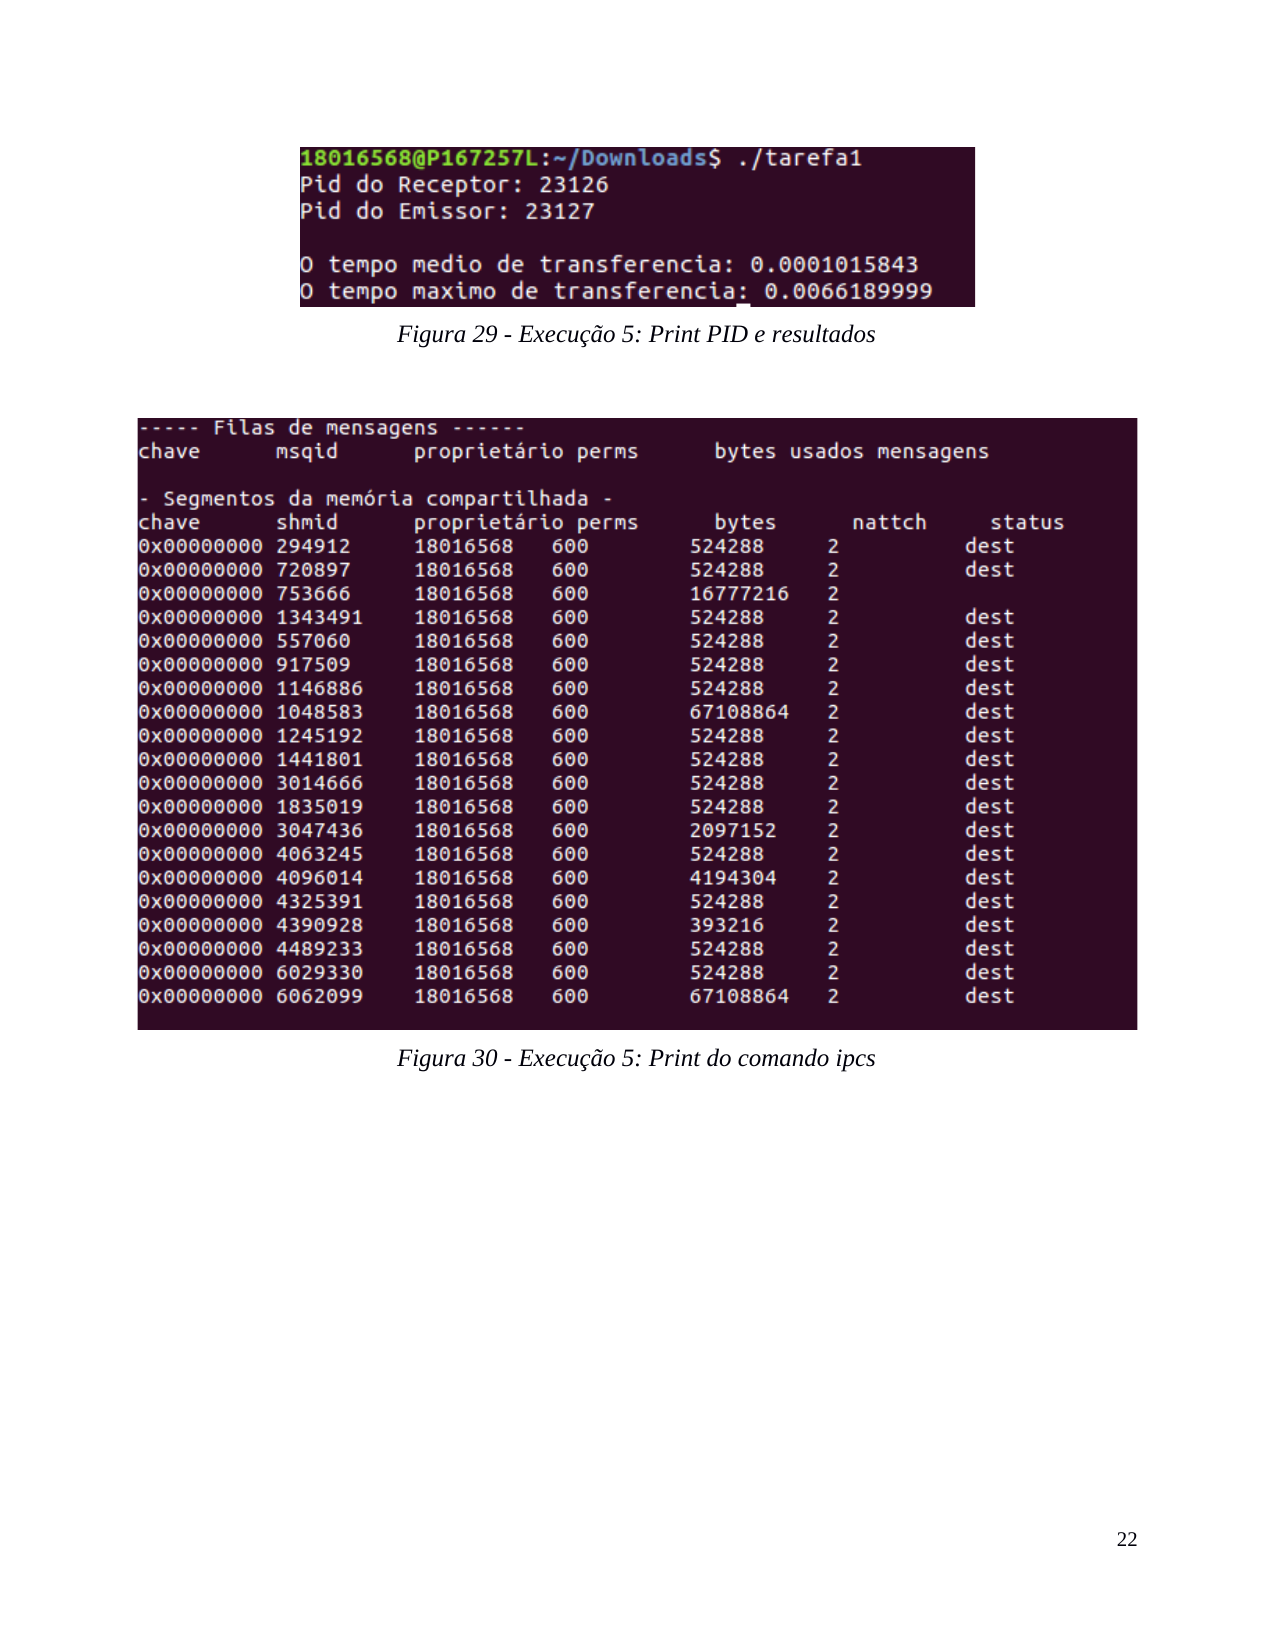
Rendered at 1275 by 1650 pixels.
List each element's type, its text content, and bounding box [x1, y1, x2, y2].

picture [300, 147, 976, 307]
picture [137, 418, 1138, 1030]
